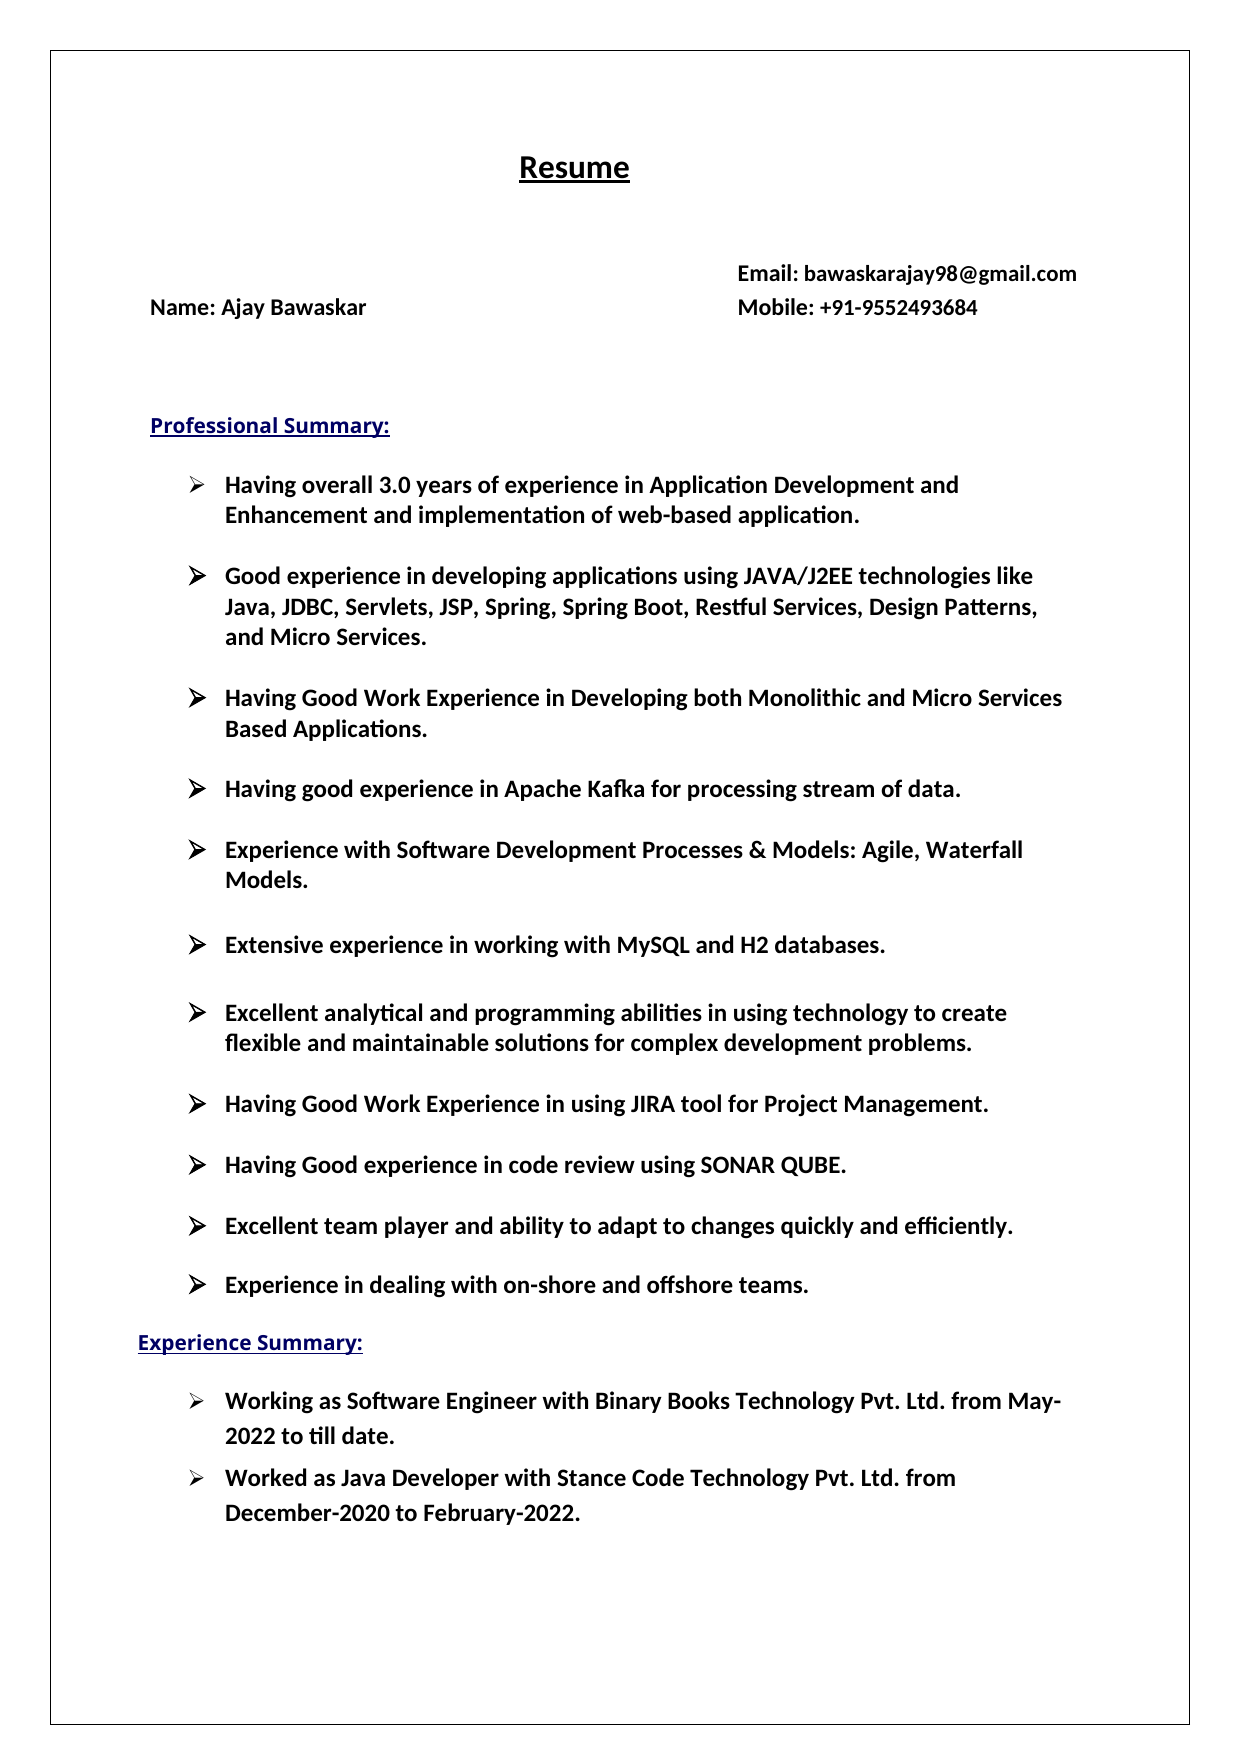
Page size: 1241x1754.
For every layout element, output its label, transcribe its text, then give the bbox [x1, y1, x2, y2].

text Professional Summary: [150, 411, 1103, 439]
list Experience with Software Development Processes & Models: Agile, Waterfall Models. [187, 834, 1049, 895]
list Having Good Work Experience in using JIRA tool for Project Management. [187, 1088, 1103, 1119]
list Excellent team player and ability to adapt to changes quickly and efficiently. [187, 1211, 1103, 1241]
subtitle Worked as Java Developer with Stance Code Technology Pvt. Ltd. from December-2020 to February-2022. [187, 1462, 1064, 1528]
text Experience Summary: [137, 1328, 1103, 1357]
text Name: Ajay Bawaskar Mobile: +91-9552493684 [150, 292, 1103, 322]
subtitle Working as Software Engineer with Binary Books Technology Pvt. Ltd. from May-2022 to till date. [187, 1385, 1064, 1450]
list Having Good experience in code review using SONAR QUBE. [187, 1149, 1103, 1180]
list Having Good Work Experience in Developing both Monolithic and Micro Services Based Applications. [187, 682, 1064, 743]
text Resume [437, 146, 636, 186]
list Experience in dealing with on-shore and offshore teams. [187, 1269, 1103, 1299]
subtitle Having overall 3.0 years of experience in Application Development and Enhancement and implementation of web-based application. [187, 469, 1057, 530]
text Email: bawaskarajay98@gmail.com [675, 258, 1103, 288]
list Having good experience in Apache Kafka for processing stream of data. [187, 773, 1103, 804]
list Excellent analytical and programming abilities in using technology to create flexible and maintainable solutions for complex development problems. [187, 997, 1009, 1058]
list Good experience in developing applications using JAVA/J2EE technologies like Java, JDBC, Servlets, JSP, Spring, Spring Boot, Restful Services, Design Patterns, and Micro Services. [187, 560, 1045, 652]
list Extensive experience in working with MySQL and H2 databases. [187, 929, 1009, 960]
